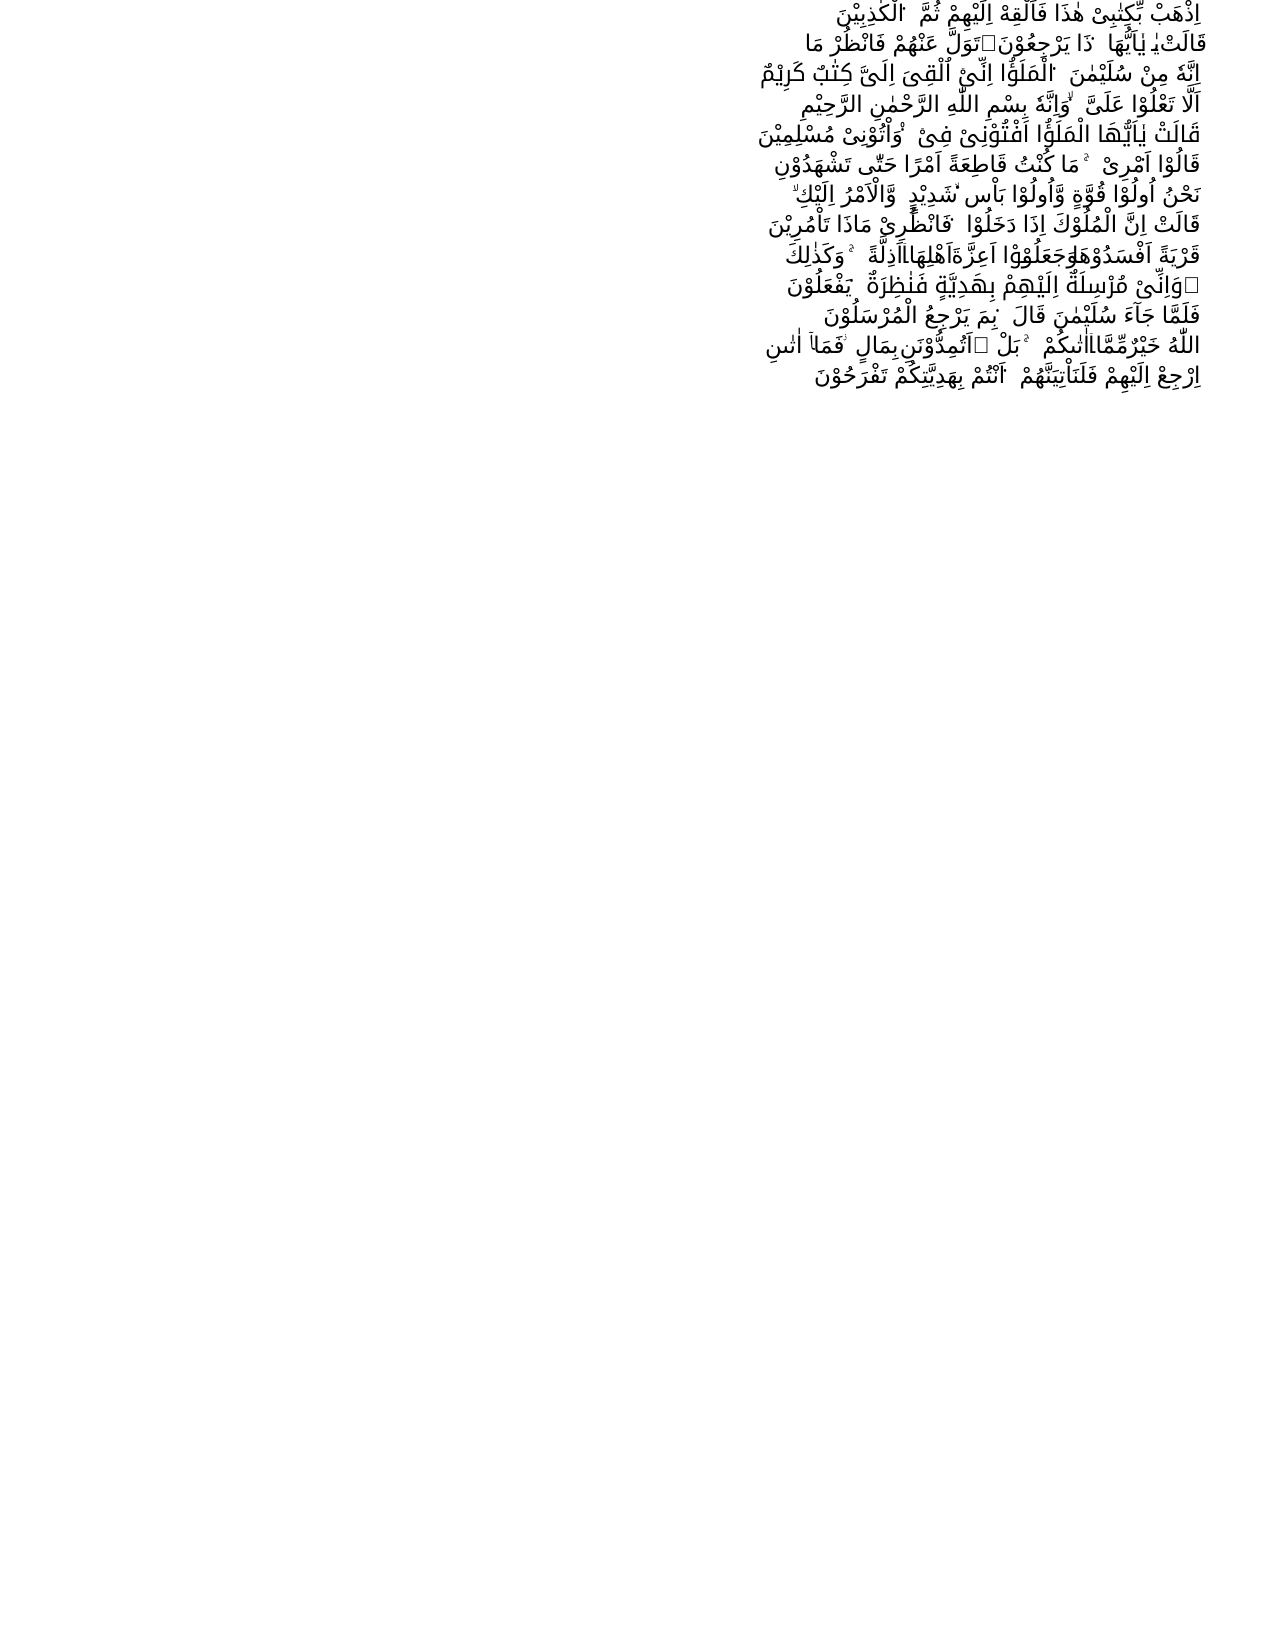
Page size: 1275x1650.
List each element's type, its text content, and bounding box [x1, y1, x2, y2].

text اَمْرِیْ ۚ مَا كُنْتُ قَاطِعَةً اَمْرًا حَتّٰی تَشْهَدُوْنِ ۟ قَالُوْا [75, 151, 1200, 177]
text الْكٰذِبِیْنَ ۟ اِذْهَبْ بِّكِتٰبِیْ هٰذَا فَاَلْقِهْ اِلَیْهِمْ ثُمَّ [75, 0, 1200, 26]
text قَرْیَةً اَفْسَدُوْهَا وَجَعَلُوْۤا اَعِزَّةَ اَهْلِهَاۤ اَذِلَّةً ۚ وَكَذٰلِكَ [75, 242, 1200, 268]
text یَفْعَلُوْنَ ۟ وَاِنِّیْ مُرْسِلَةٌ اِلَیْهِمْ بِهَدِیَّةٍ فَنٰظِرَةٌ [75, 272, 1200, 298]
text فَانْظُرِیْ مَاذَا تَاْمُرِیْنَ ۟ قَالَتْ اِنَّ الْمُلُوْكَ اِذَا دَخَلُوْا [75, 211, 1200, 238]
text الْمَلَؤُا اِنِّیْۤ اُلْقِیَ اِلَیَّ كِتٰبٌ كَرِیْمٌ ۟ اِنَّهٗ مِنْ سُلَیْمٰنَ [75, 60, 1200, 87]
text وَاِنَّهٗ بِسْمِ اللّٰهِ الرَّحْمٰنِ الرَّحِیْمِ ۟ۙ اَلَّا تَعْلُوْا عَلَیَّ [75, 91, 1200, 117]
text تَوَلَّ عَنْهُمْ فَانْظُرْ مَاذَا یَرْجِعُوْنَ ۟ قَالَتْ یٰۤاَیُّهَا [75, 30, 1200, 57]
text اَنْتُمْ بِهَدِیَّتِكُمْ تَفْرَحُوْنَ ۟ اِرْجِعْ اِلَیْهِمْ فَلَنَاْتِیَنَّهُمْ [75, 362, 1200, 389]
text نَحْنُ اُولُوْا قُوَّةٍ وَّاُولُوْا بَاْسٍ شَدِیْدٍ ۙ۬ وَّالْاَمْرُ اِلَیْكِ [75, 181, 1200, 208]
text اَتُمِدُّوْنَنِ بِمَالٍ ؗ فَمَاۤ اٰتٰىنِ اللّٰهُ خَیْرٌ مِّمَّاۤ اٰتٰىكُمْ ۚ بَلْ [75, 332, 1200, 359]
text بِمَ یَرْجِعُ الْمُرْسَلُوْنَ ۟ فَلَمَّا جَآءَ سُلَیْمٰنَ قَالَ [75, 302, 1200, 328]
text وَاْتُوْنِیْ مُسْلِمِیْنَ ۟۠ قَالَتْ یٰۤاَیُّهَا الْمَلَؤُا اَفْتُوْنِیْ فِیْۤ [75, 121, 1200, 147]
